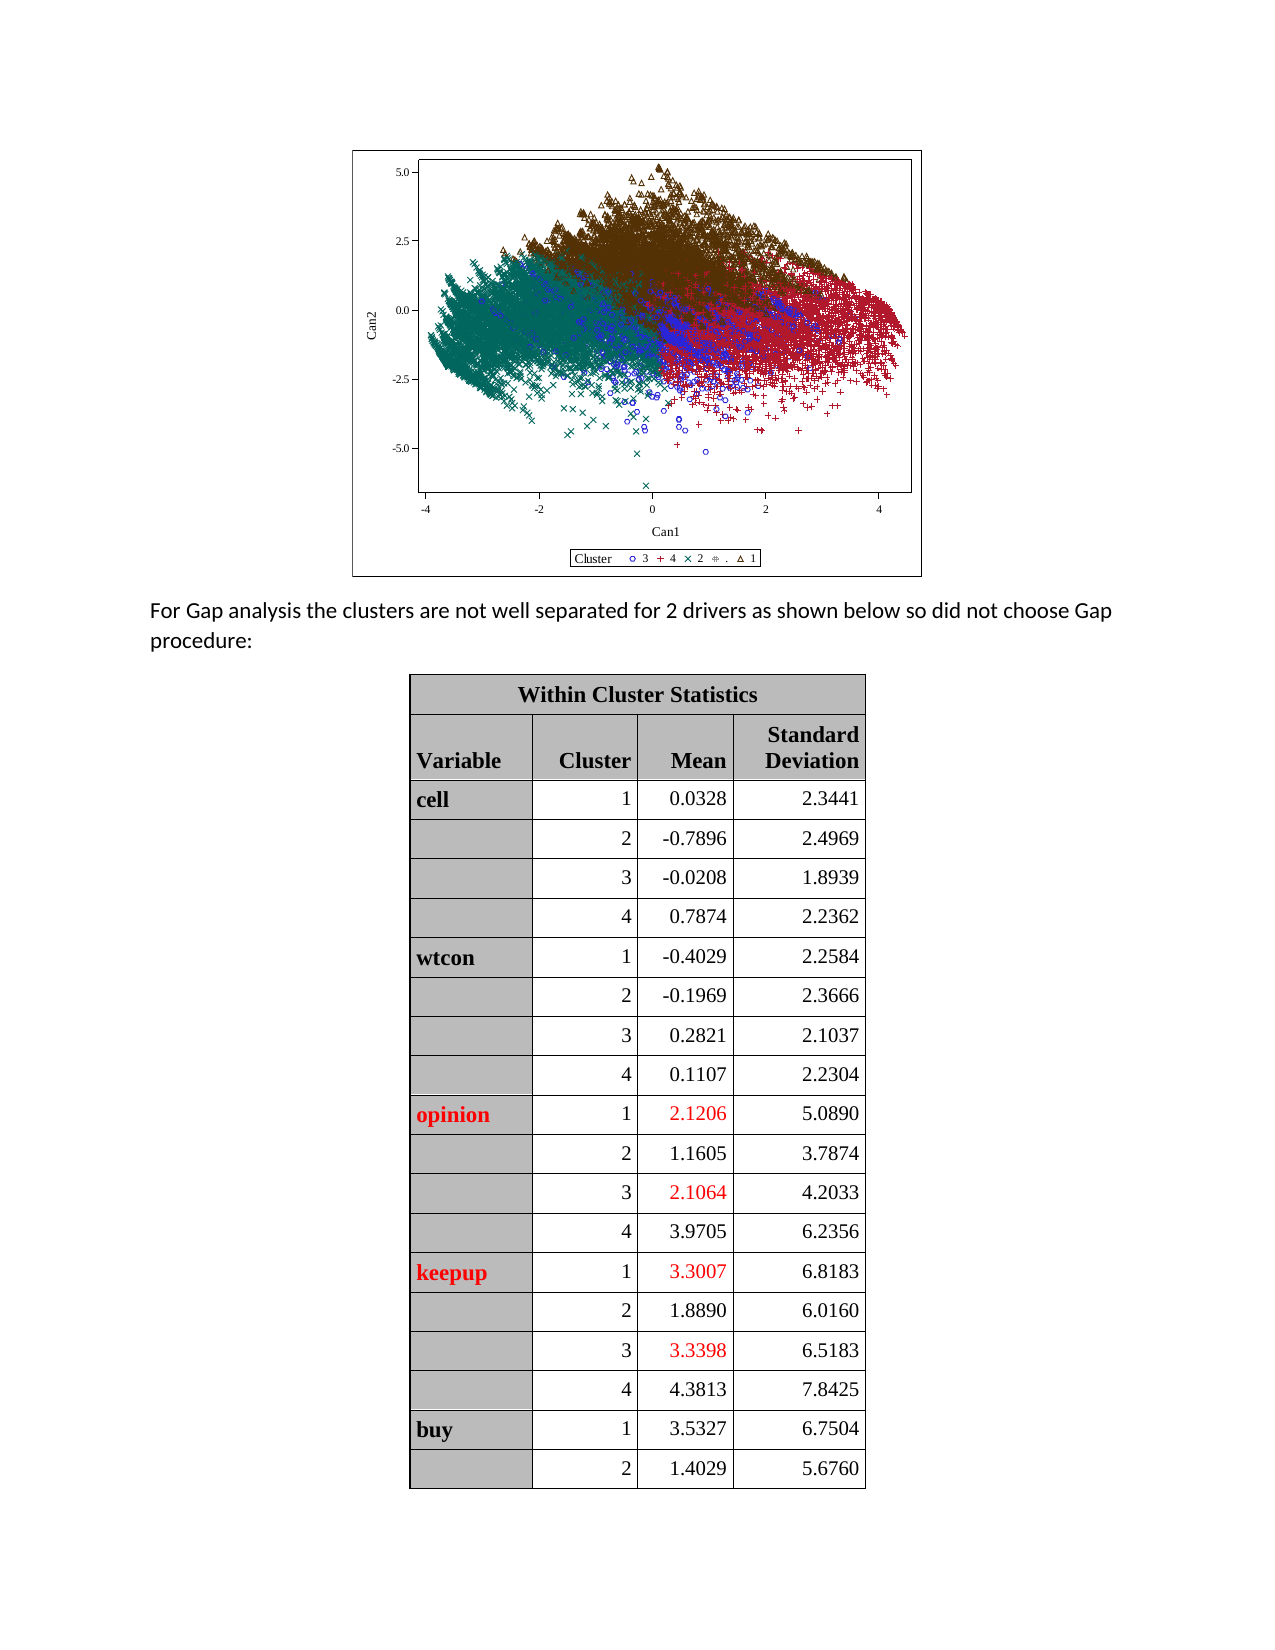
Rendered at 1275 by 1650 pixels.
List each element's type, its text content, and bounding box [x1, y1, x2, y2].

table_cell Mean [638, 715, 733, 779]
table_cell [411, 1135, 532, 1173]
text For Gap analysis the clusters are not well separated for 2 drivers as shown below so did not choose Gap procedure: [150, 596, 1125, 654]
table_cell [411, 820, 532, 858]
table_cell 3 [533, 1017, 637, 1055]
table_cell 2.2304 [734, 1056, 865, 1094]
table_cell 1 [533, 1411, 637, 1449]
table_cell [411, 1450, 532, 1488]
table_cell 3.9705 [638, 1214, 733, 1252]
table_cell [411, 1214, 532, 1252]
table_cell 0.0328 [638, 781, 733, 819]
table_cell 5.0890 [734, 1096, 865, 1134]
table_cell 2.1037 [734, 1017, 865, 1055]
table_cell 2.1064 [638, 1174, 733, 1213]
table_cell [411, 1174, 532, 1213]
table_cell 4.2033 [734, 1174, 865, 1213]
table_cell wtcon [411, 938, 532, 976]
table_cell 4.3813 [638, 1371, 733, 1409]
table_cell 2 [533, 978, 637, 1016]
table_cell opinion [411, 1096, 532, 1134]
table_cell [411, 1056, 532, 1094]
table_cell [411, 859, 532, 898]
table_cell Variable [411, 715, 532, 779]
table_cell 1.8939 [734, 859, 865, 898]
table_cell 1.4029 [638, 1450, 733, 1488]
table_cell -0.0208 [638, 859, 733, 898]
table_cell 2.1206 [638, 1096, 733, 1134]
table_cell 2 [533, 1450, 637, 1488]
table_cell keepup [411, 1253, 532, 1291]
table_cell 2 [533, 820, 637, 858]
table_cell 1 [533, 1096, 637, 1134]
table_cell 2.3441 [734, 781, 865, 819]
table_cell 7.8425 [734, 1371, 865, 1409]
table_cell -0.7896 [638, 820, 733, 858]
table_cell 1 [533, 938, 637, 976]
table_cell 0.2821 [638, 1017, 733, 1055]
table_cell 2.2584 [734, 938, 865, 976]
table_cell cell [411, 781, 532, 819]
table_cell 4 [533, 1371, 637, 1409]
table_cell [411, 1293, 532, 1331]
table_cell 4 [533, 1214, 637, 1252]
table_cell -0.4029 [638, 938, 733, 976]
table_cell 2 [533, 1135, 637, 1173]
table_cell 3.3007 [638, 1253, 733, 1291]
table_cell 4 [533, 899, 637, 937]
table_cell 6.5183 [734, 1332, 865, 1370]
table_cell 6.7504 [734, 1411, 865, 1449]
table_cell 3 [533, 859, 637, 898]
table_cell 4 [533, 1056, 637, 1094]
table_cell 6.2356 [734, 1214, 865, 1252]
table_cell 5.6760 [734, 1450, 865, 1488]
table_cell 3 [533, 1332, 637, 1370]
table_cell 1 [533, 781, 637, 819]
table_cell 2.2362 [734, 899, 865, 937]
table_cell buy [411, 1411, 532, 1449]
table_cell [411, 1017, 532, 1055]
table_cell 3 [533, 1174, 637, 1213]
table_cell [411, 978, 532, 1016]
table_cell 6.0160 [734, 1293, 865, 1331]
table_cell 3.3398 [638, 1332, 733, 1370]
table_cell 0.1107 [638, 1056, 733, 1094]
table_cell 3.7874 [734, 1135, 865, 1173]
table_cell 6.8183 [734, 1253, 865, 1291]
table_cell 2.4969 [734, 820, 865, 858]
table_cell 1.8890 [638, 1293, 733, 1331]
table_cell 1.1605 [638, 1135, 733, 1173]
table_cell 3.5327 [638, 1411, 733, 1449]
table_cell [411, 1371, 532, 1409]
table_cell -0.1969 [638, 978, 733, 1016]
table_cell [411, 1332, 532, 1370]
table_cell 2 [533, 1293, 637, 1331]
table_header Within Cluster Statistics [411, 675, 865, 714]
table_cell 2.3666 [734, 978, 865, 1016]
table_cell 1 [533, 1253, 637, 1291]
table_cell [411, 899, 532, 937]
table_cell Standard Deviation [734, 715, 865, 779]
table_cell Cluster [533, 715, 637, 779]
table_cell 0.7874 [638, 899, 733, 937]
